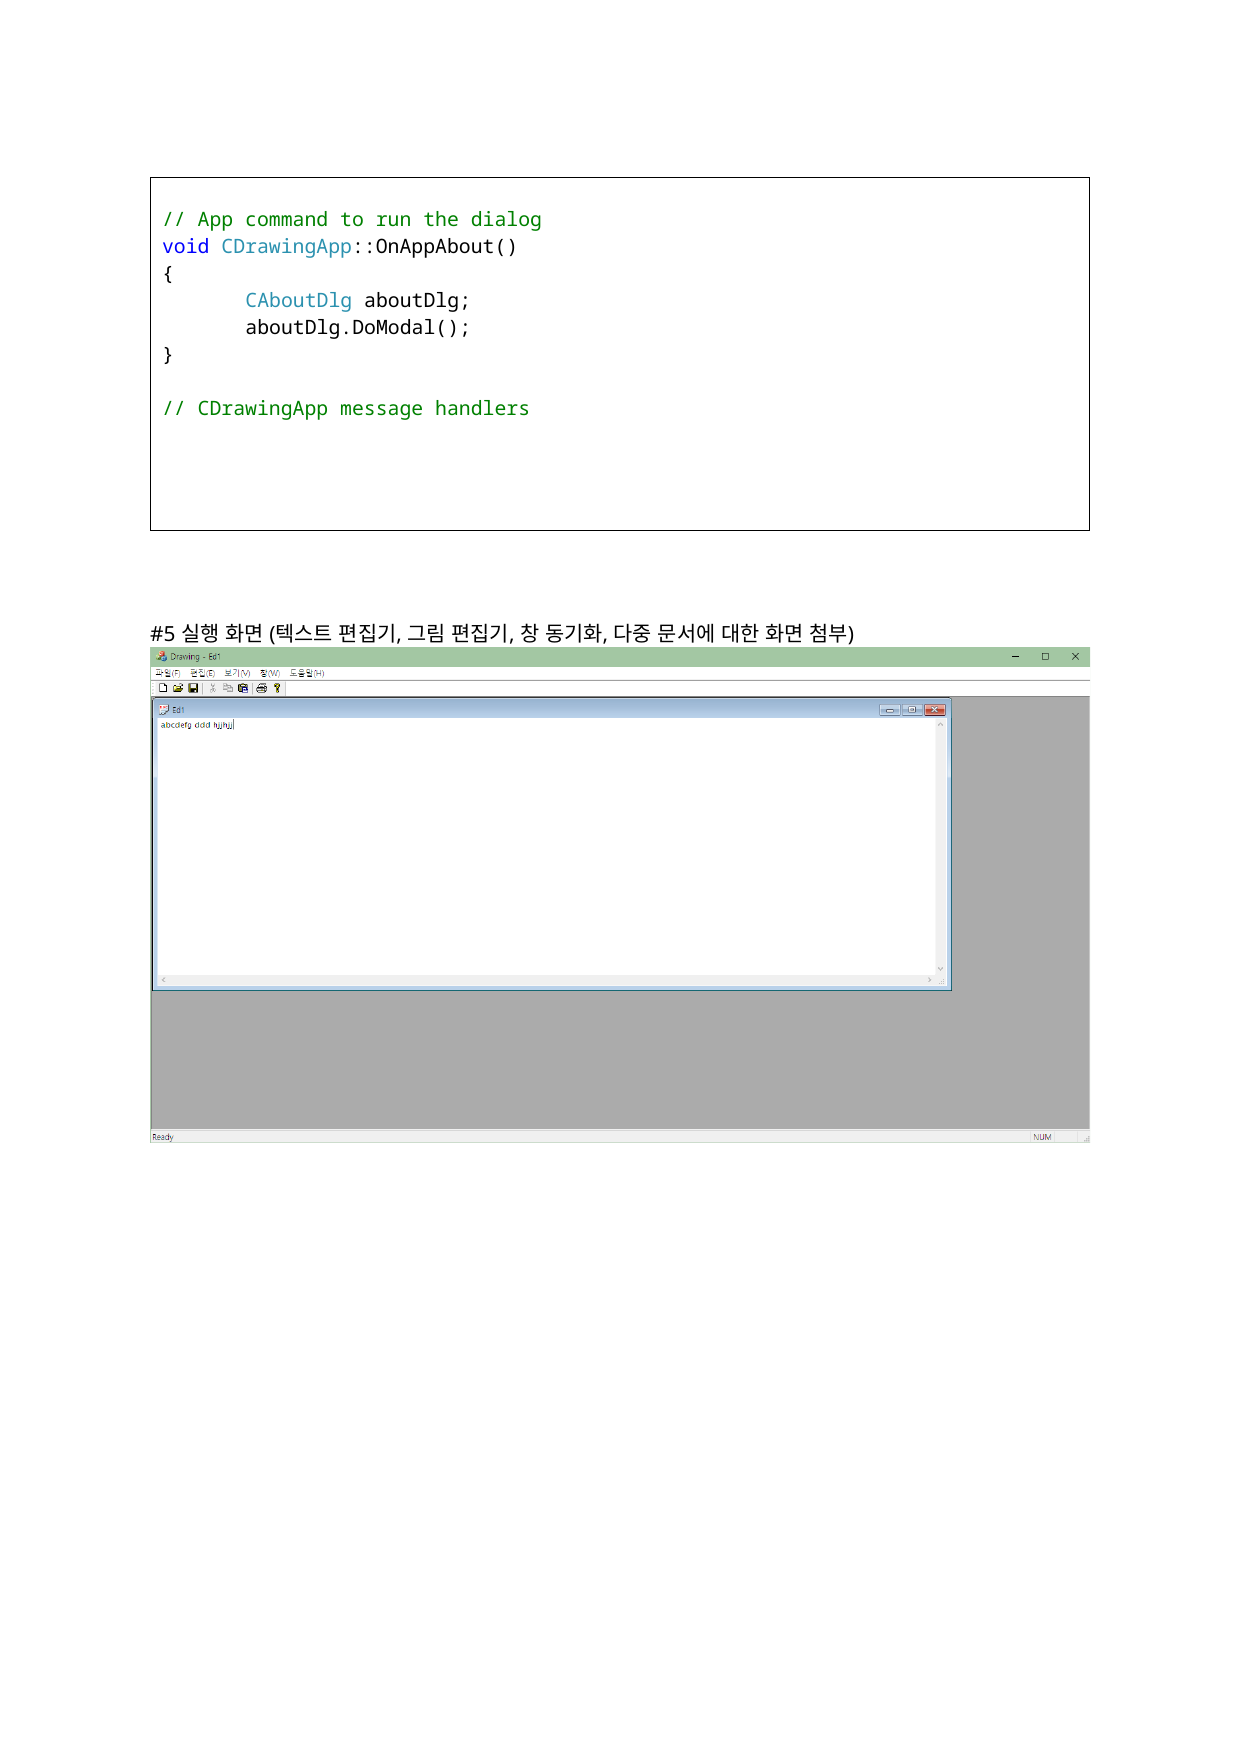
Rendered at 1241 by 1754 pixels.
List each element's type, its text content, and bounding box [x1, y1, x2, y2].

picture [150, 647, 1091, 1143]
text #5 실행 화면 (텍스트 편집기, 그림 편집기, 창 동기화, 다중 문서에 대한 화면 첨부) [150, 617, 1090, 647]
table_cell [151, 178, 1089, 530]
